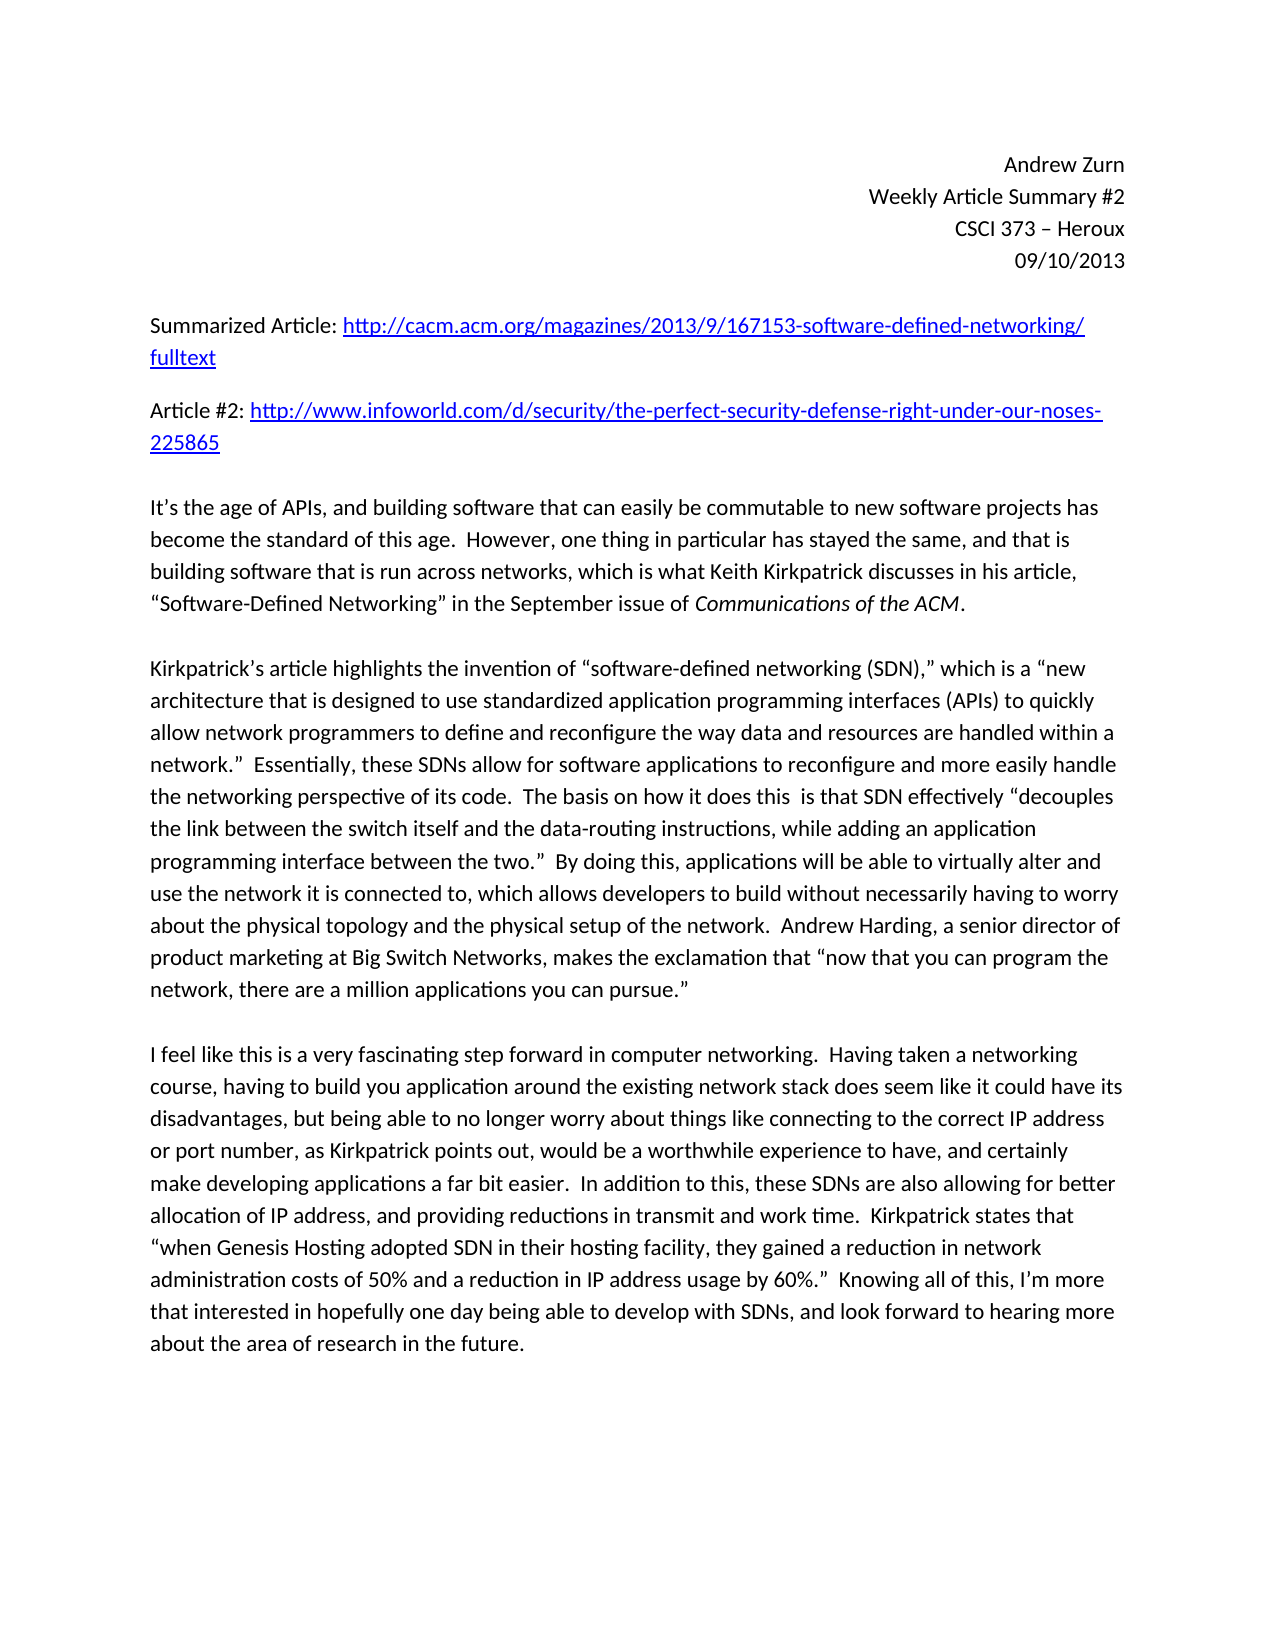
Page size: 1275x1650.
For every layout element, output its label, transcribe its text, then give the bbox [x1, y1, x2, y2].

text Andrew Zurn [150, 150, 1125, 178]
text Summarized Article: http://cacm.acm.org/magazines/2013/9/167153-software-defined-networking/fulltext [150, 311, 1125, 371]
text Weekly Article Summary #2 [150, 182, 1125, 210]
text Article #2: http://www.infoworld.com/d/security/the-perfect-security-defense-right-under-our-noses-225865 [150, 396, 1125, 456]
text I feel like this is a very fascinating step forward in computer networking. Having taken a networking course, having to build you application around the existing network stack does seem like it could have its disadvantages, but being able to no longer worry about things like connecting to the correct IP address or port number, as Kirkpatrick points out, would be a worthwhile experience to have, and certainly make developing applications a far bit easier. In addition to this, these SDNs are also allowing for better allocation of IP address, and providing reductions in transmit and work time. Kirkpatrick states that “when Genesis Hosting adopted SDN in their hosting facility, they gained a reduction in network administration costs of 50% and a reduction in IP address usage by 60%.” Knowing all of this, I’m more that interested in hopefully one day being able to develop with SDNs, and look forward to hearing more about the area of research in the future. [150, 1040, 1125, 1358]
text 09/10/2013 [150, 247, 1125, 274]
text CSCI 373 – Heroux [150, 214, 1125, 242]
text It’s the age of APIs, and building software that can easily be commutable to new software projects has become the standard of this age. However, one thing in particular has stayed the same, and that is building software that is run across networks, which is what Keith Kirkpatrick discusses in his article, “Software-Defined Networking” in the September issue of Communications of the ACM. [150, 493, 1125, 617]
text Kirkpatrick’s article highlights the invention of “software-defined networking (SDN),” which is a “new architecture that is designed to use standardized application programming interfaces (APIs) to quickly allow network programmers to define and reconfigure the way data and resources are handled within a network.” Essentially, these SDNs allow for software applications to reconfigure and more easily handle the networking perspective of its code. The basis on how it does this is that SDN effectively “decouples the link between the switch itself and the data-routing instructions, while adding an application programming interface between the two.” By doing this, applications will be able to virtually alter and use the network it is connected to, which allows developers to build without necessarily having to worry about the physical topology and the physical setup of the network. Andrew Harding, a senior director of product marketing at Big Switch Networks, makes the exclamation that “now that you can program the network, there are a million applications you can pursue.” [150, 654, 1125, 1036]
